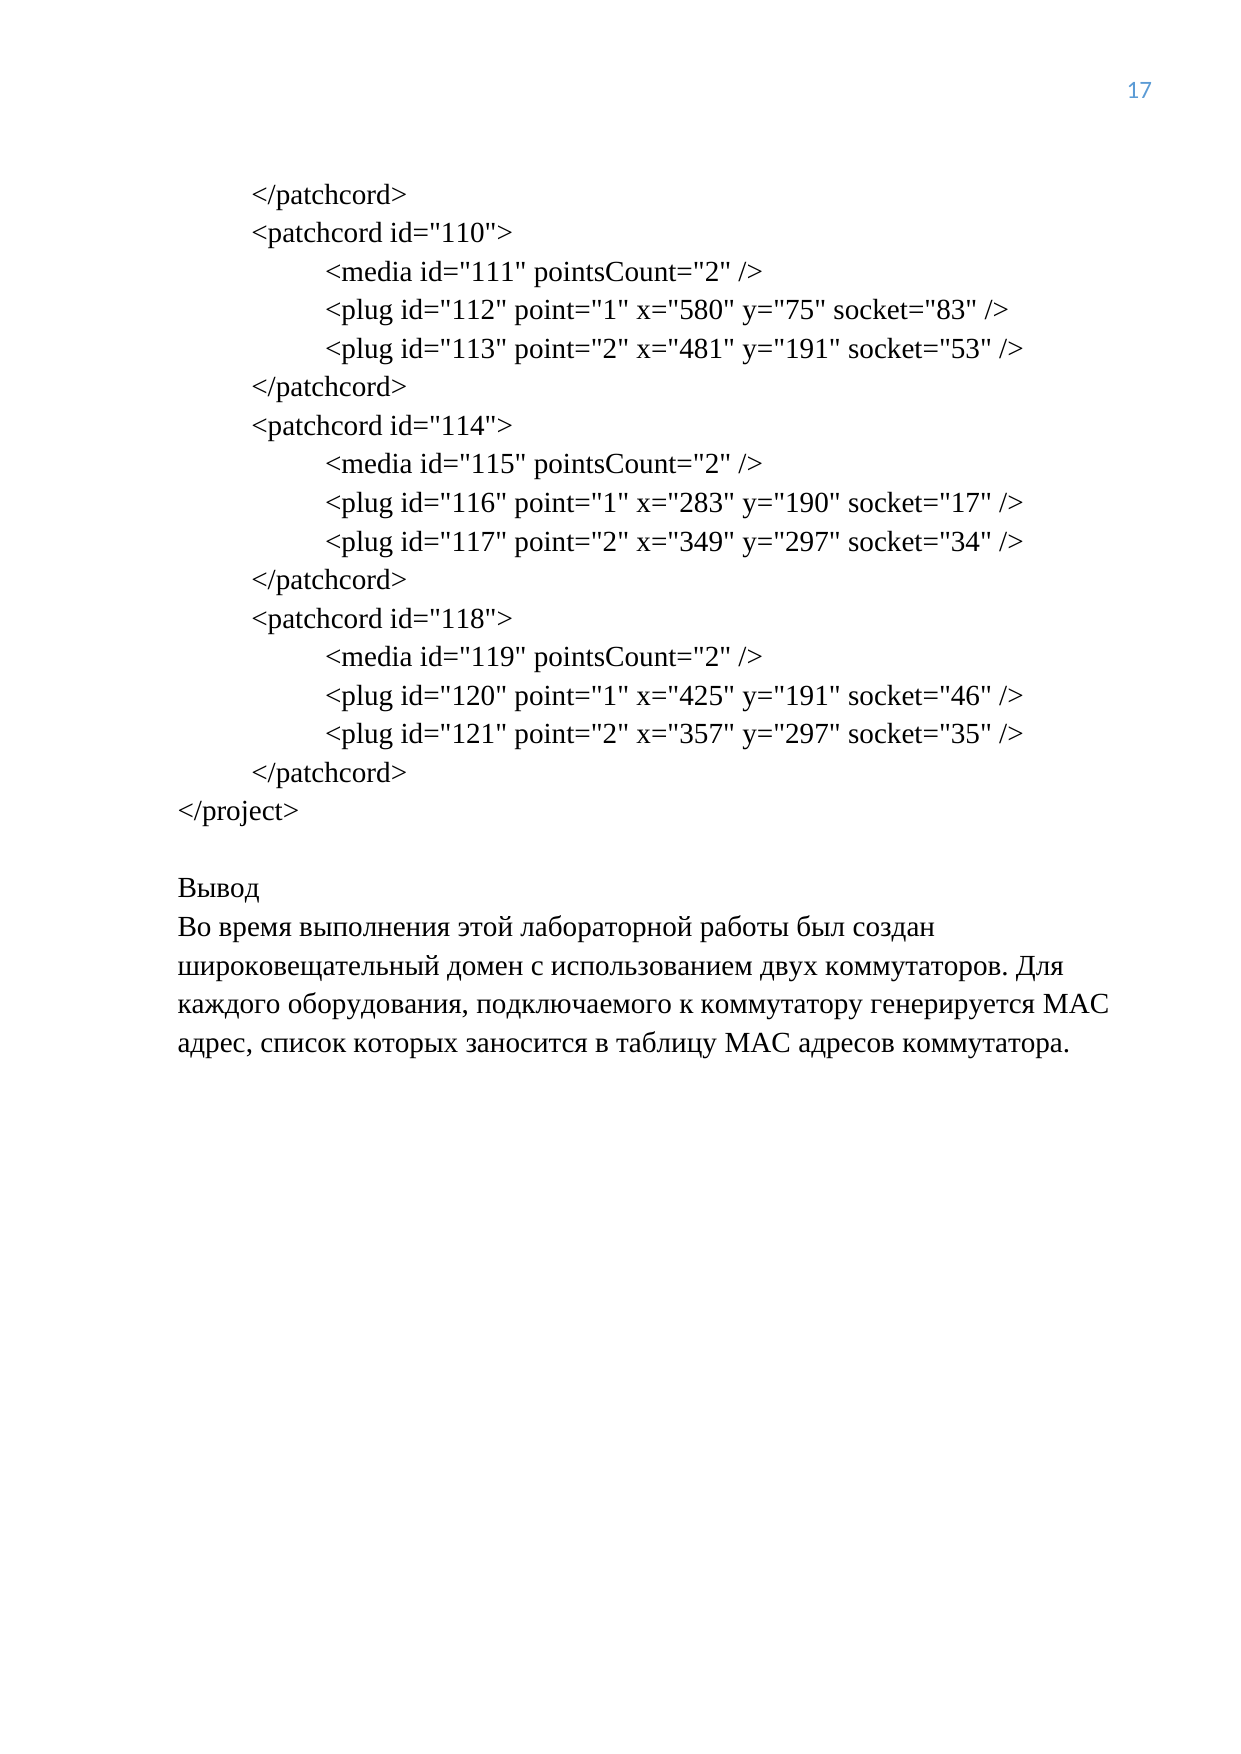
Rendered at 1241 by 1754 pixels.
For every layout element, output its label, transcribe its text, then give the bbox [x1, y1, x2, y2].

text <plug id="120" point="1" x="425" y="191" socket="46" /> [177, 678, 1152, 711]
text </patchcord> [177, 177, 1152, 210]
text Во время выполнения этой лабораторной работы был создан широковещательный домен с использованием двух коммутаторов. Для каждого оборудования, подключаемого к коммутатору генерируется MAC адрес, список которых заносится в таблицу MAC адресов коммутатора. [177, 909, 1152, 1058]
text <patchcord id="118"> [177, 601, 1152, 634]
text <patchcord id="114"> [177, 408, 1152, 442]
text <plug id="116" point="1" x="283" y="190" socket="17" /> [177, 485, 1152, 519]
text </patchcord> [177, 562, 1152, 596]
text <media id="115" pointsCount="2" /> [177, 447, 1152, 480]
text </patchcord> [177, 369, 1152, 403]
text Вывод [177, 871, 1152, 904]
text <media id="119" pointsCount="2" /> [177, 639, 1152, 673]
text <plug id="121" point="2" x="357" y="297" socket="35" /> [177, 716, 1152, 750]
text </patchcord> [177, 755, 1152, 788]
text <media id="111" pointsCount="2" /> [177, 254, 1152, 287]
text <patchcord id="110"> [177, 215, 1152, 249]
text <plug id="112" point="1" x="580" y="75" socket="83" /> [177, 292, 1152, 326]
text <plug id="113" point="2" x="481" y="191" socket="53" /> [177, 331, 1152, 364]
text <plug id="117" point="2" x="349" y="297" socket="34" /> [177, 524, 1152, 557]
text </project> [177, 793, 1152, 827]
